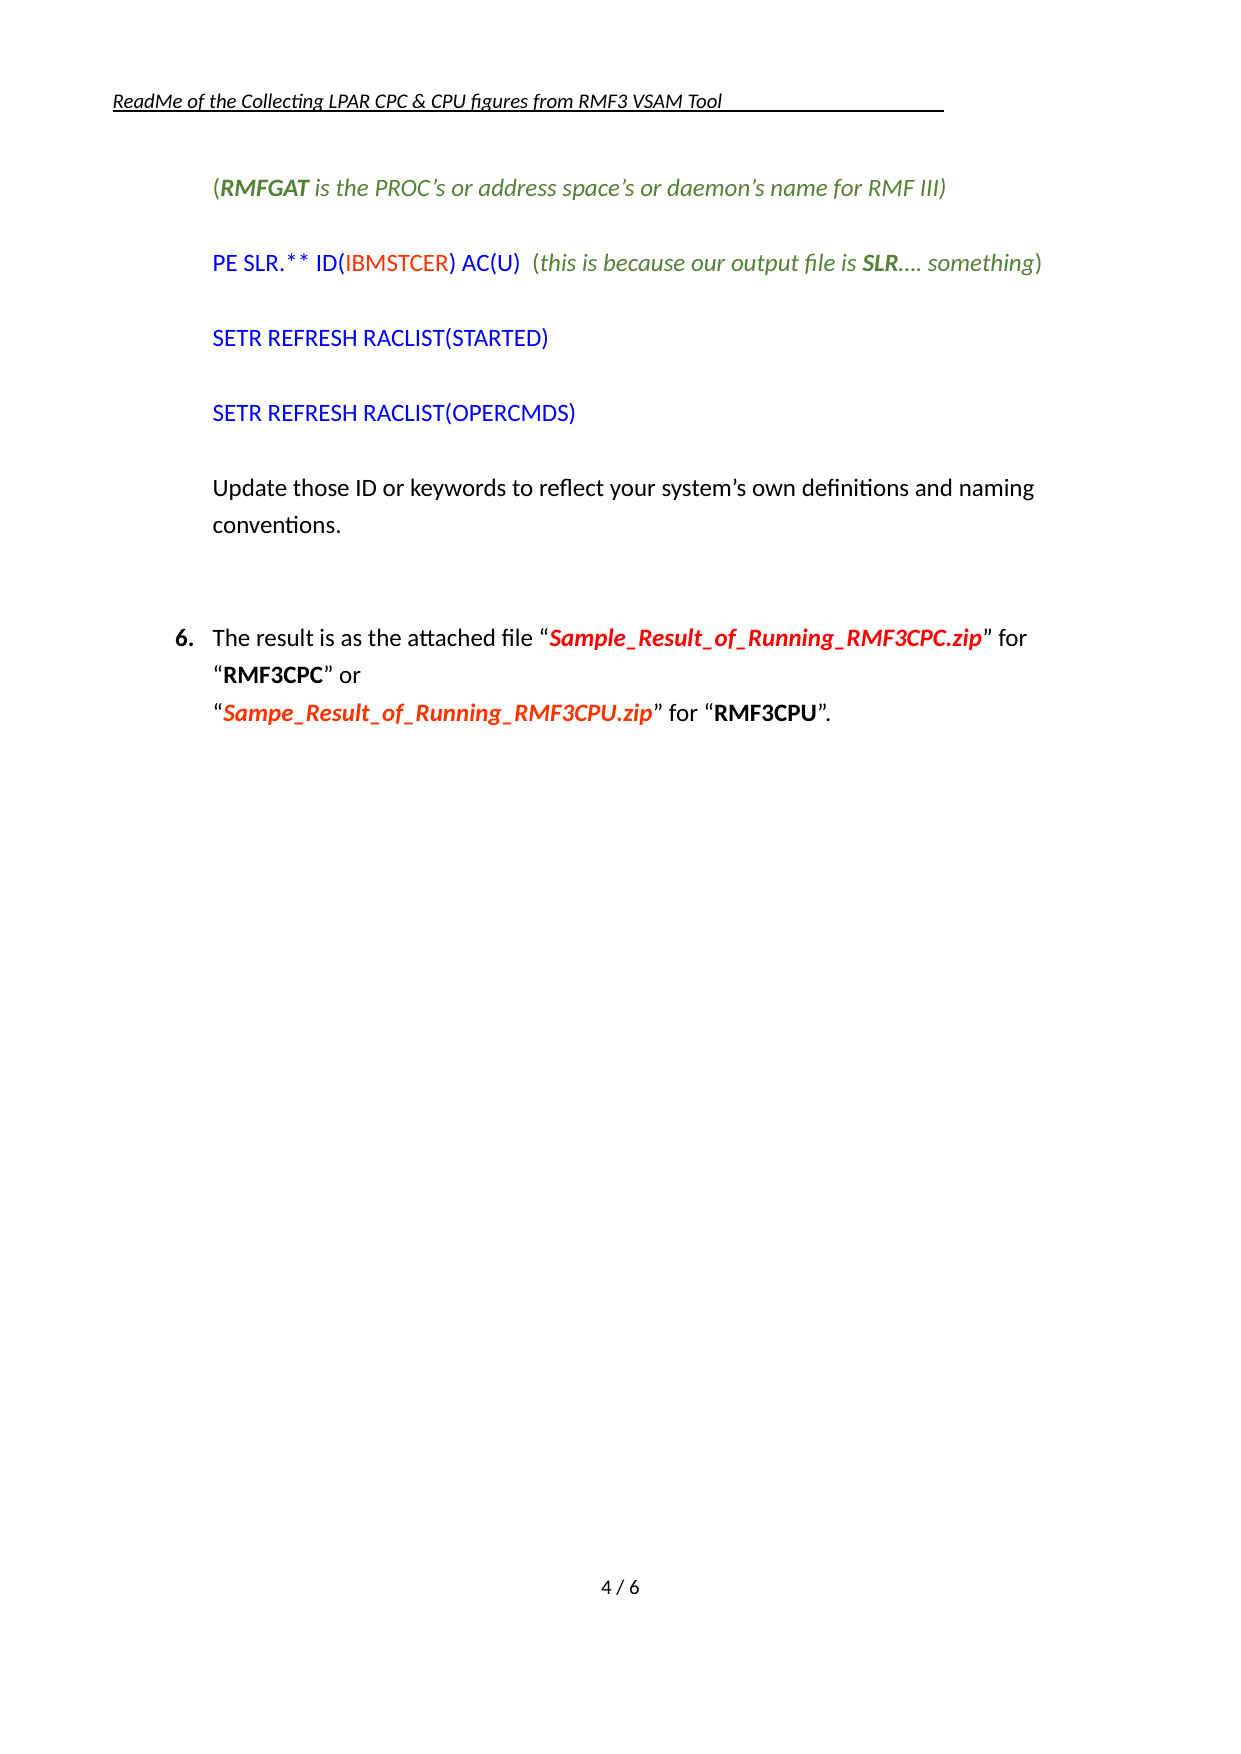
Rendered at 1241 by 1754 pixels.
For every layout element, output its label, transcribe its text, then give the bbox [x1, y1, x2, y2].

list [175, 168, 1128, 543]
list The result is as the attached file “Sample_Result_of_Running_RMF3CPC.zip” for “RMF3CPC” or “Sampe_Result_of_Running_RMF3CPU.zip” for “RMF3CPU”. [175, 618, 1128, 731]
